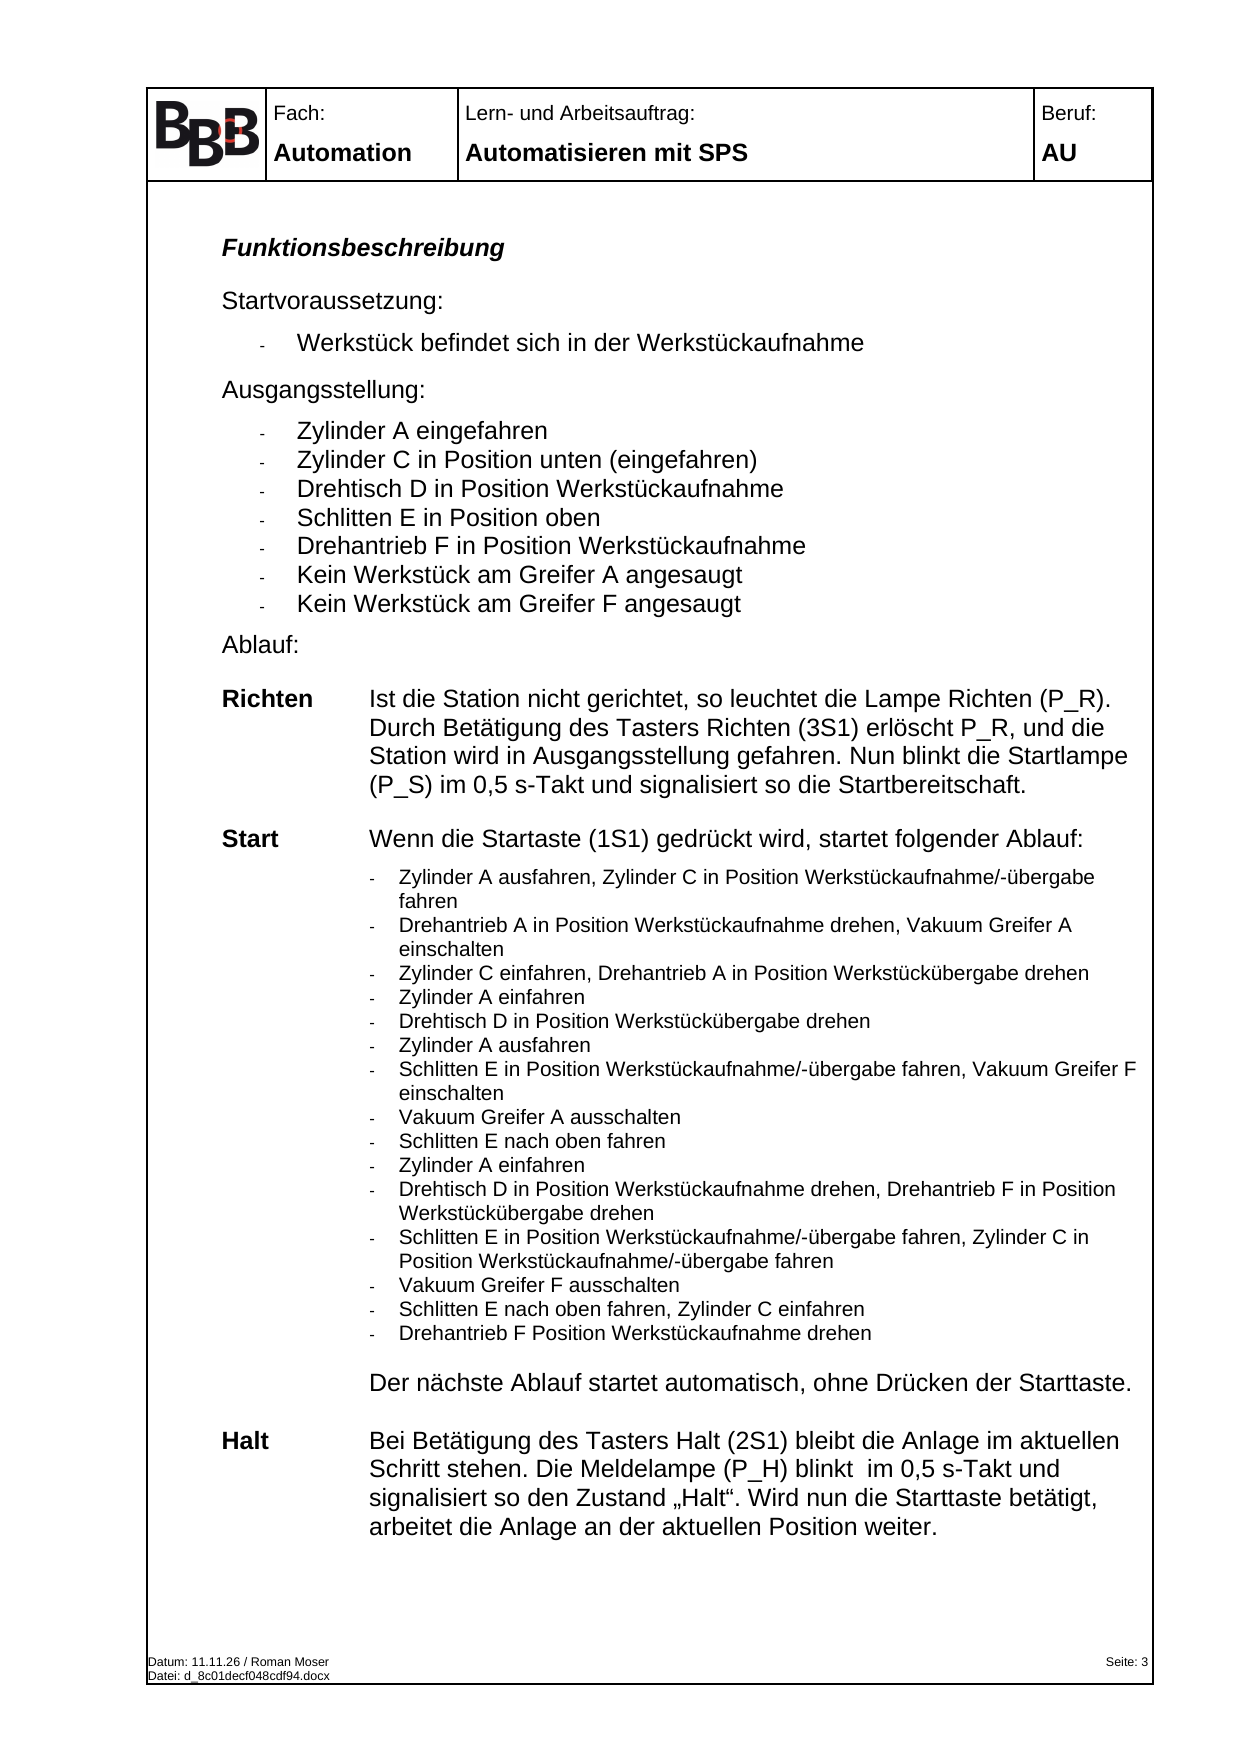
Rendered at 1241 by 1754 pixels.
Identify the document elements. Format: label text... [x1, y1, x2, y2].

list Schlitten E in Position Werkstückaufnahme/-übergabe fahren, Zylinder C in Position Werkstückaufnahme/-übergabe fahren [369, 1224, 1152, 1272]
list Drehtisch D in Position Werkstückübergabe drehen [369, 1009, 1152, 1033]
list Kein Werkstück am Greifer F angesaugt [259, 589, 1152, 618]
list Werkstück befindet sich in der Werkstückaufnahme [259, 328, 1152, 356]
picture [155, 101, 259, 168]
list Vakuum Greifer F ausschalten [369, 1272, 1152, 1296]
list Schlitten E nach oben fahren, Zylinder C einfahren [369, 1296, 1152, 1320]
subtitle Funktionsbeschreibung [165, 233, 1152, 261]
list Zylinder A ausfahren, Zylinder C in Position Werkstückaufnahme/-übergabe fahren [369, 865, 1152, 913]
list Drehantrieb F Position Werkstückaufnahme drehen [369, 1320, 1152, 1344]
text Startvoraussetzung: [148, 286, 1152, 315]
list Schlitten E nach oben fahren [369, 1129, 1152, 1153]
list Zylinder A einfahren [369, 985, 1152, 1009]
list Zylinder A eingefahren [259, 416, 1152, 445]
list Zylinder C einfahren, Drehantrieb A in Position Werkstückübergabe drehen [369, 961, 1152, 985]
list Schlitten E in Position Werkstückaufnahme/-übergabe fahren, Vakuum Greifer F einschalten [369, 1057, 1152, 1105]
text Start Wenn die Startaste (1S1) gedrückt wird, startet folgender Ablauf: [222, 824, 1152, 853]
text Ausgangsstellung: [222, 375, 1152, 404]
list Drehantrieb A in Position Werkstückaufnahme drehen, Vakuum Greifer A einschalten [369, 913, 1152, 961]
text Richten Ist die Station nicht gerichtet, so leuchtet die Lampe Richten (P_R). Durch Betätigung des Tasters Richten (3S1) erlöscht P_R, und die Station wird in Ausgangsstellung gefahren. Nun blinkt die Startlampe (P_S) im 0,5 s-Takt und signalisiert so die Startbereitschaft. [222, 684, 1152, 799]
list Schlitten E in Position oben [259, 503, 1152, 531]
text Halt Bei Betätigung des Tasters Halt (2S1) bleibt die Anlage im aktuellen Schritt stehen. Die Meldelampe (P_H) blinkt im 0,5 s-Takt und signalisiert so den Zustand „Halt“. Wird nun die Starttaste betätigt, arbeitet die Anlage an der aktuellen Position weiter. [221, 1426, 1152, 1541]
list Drehantrieb F in Position Werkstückaufnahme [259, 531, 1152, 560]
text Ablauf: [222, 630, 1152, 659]
list Zylinder A einfahren [369, 1153, 1152, 1177]
list Drehtisch D in Position Werkstückaufnahme drehen, Drehantrieb F in Position Werkstückübergabe drehen [369, 1177, 1152, 1224]
list Zylinder A ausfahren [369, 1033, 1152, 1057]
text Der nächste Ablauf startet automatisch, ohne Drücken der Starttaste. [222, 1368, 1152, 1397]
list Zylinder C in Position unten (eingefahren) [259, 445, 1152, 474]
list Drehtisch D in Position Werkstückaufnahme [259, 474, 1152, 503]
list Vakuum Greifer A ausschalten [369, 1105, 1152, 1129]
list Kein Werkstück am Greifer A angesaugt [259, 560, 1152, 589]
